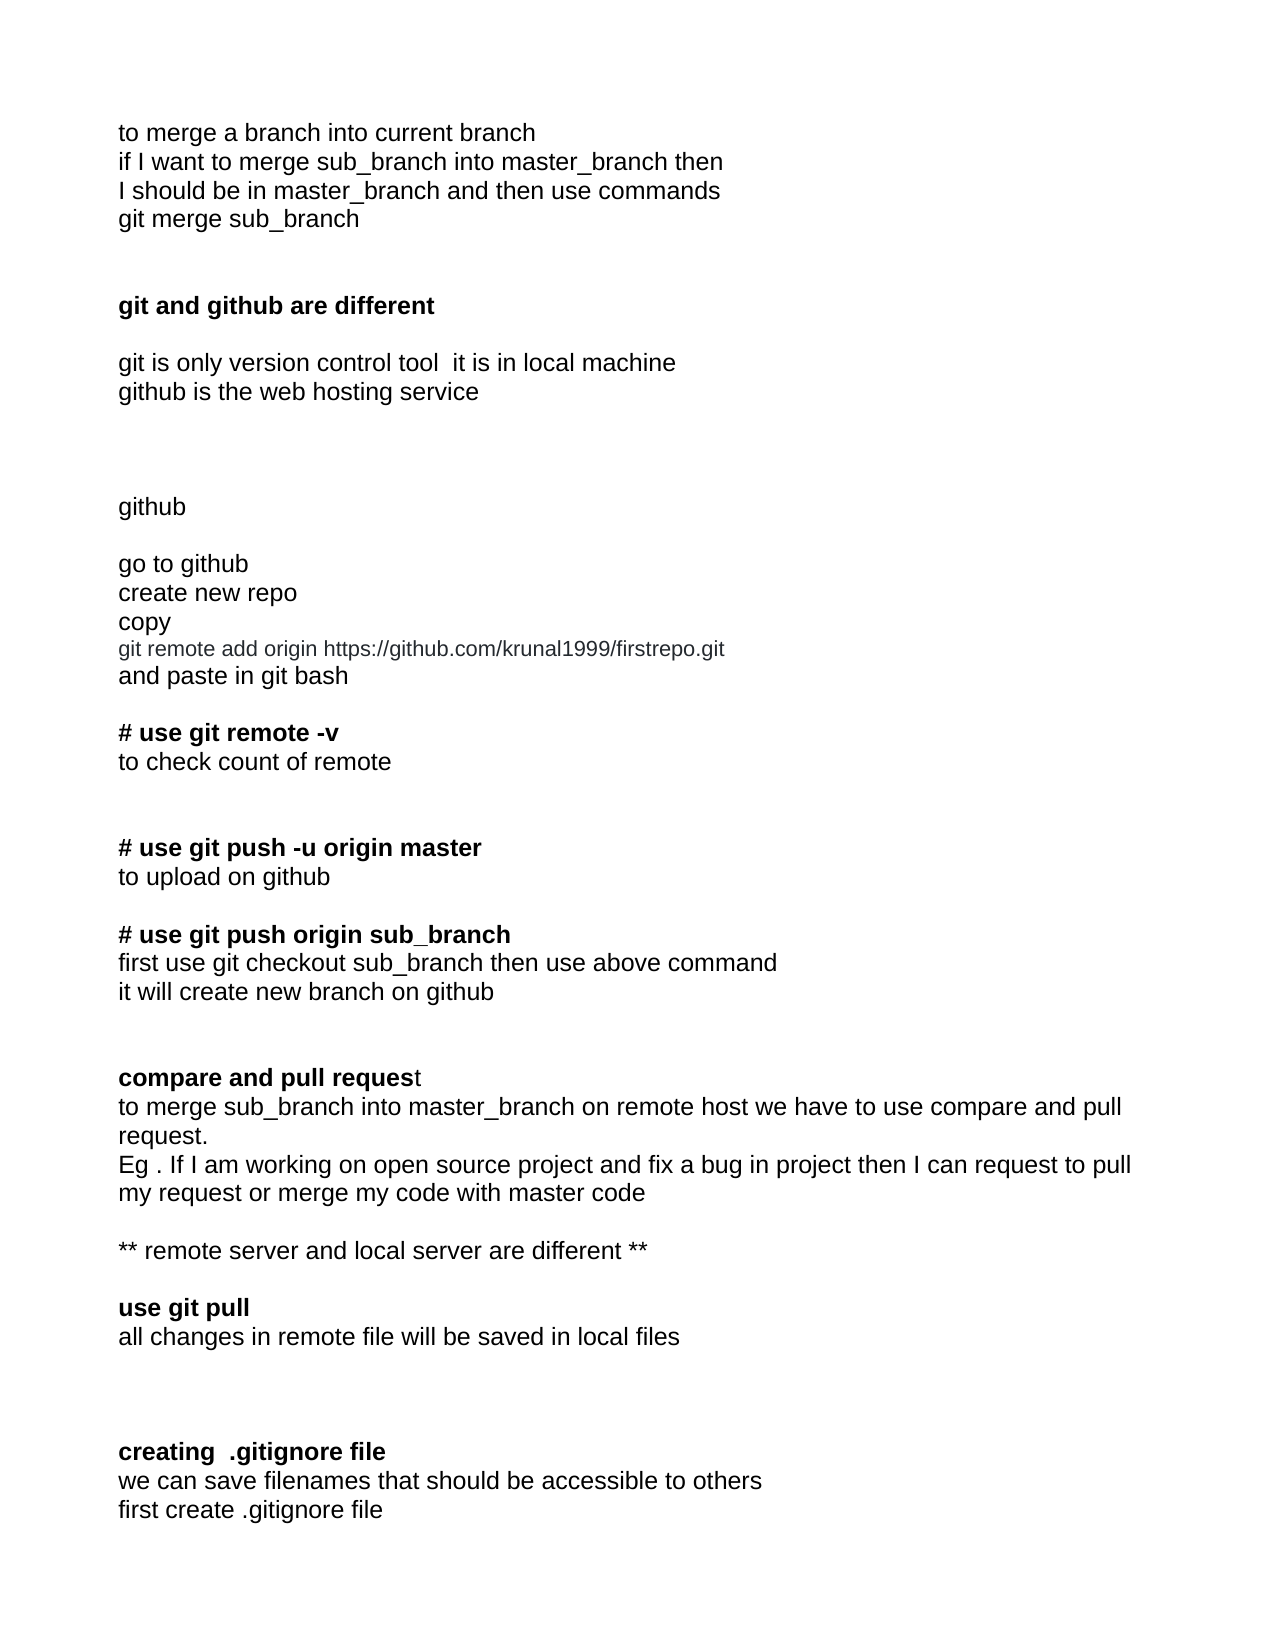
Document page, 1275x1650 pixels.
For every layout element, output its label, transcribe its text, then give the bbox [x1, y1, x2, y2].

text all changes in remote file will be saved in local files [118, 1322, 1157, 1351]
text # use git push origin sub_branch [118, 919, 1157, 948]
text to merge a branch into current branch [118, 118, 1157, 147]
text compare and pull request [118, 1063, 1157, 1092]
text ** remote server and local server are different ** [118, 1236, 1157, 1264]
text github is the web hosting service [118, 377, 1157, 406]
text Eg . If I am working on open source project and fix a bug in project then I can request to pull my request or merge my code with master code [118, 1149, 1157, 1207]
text creating .gitignore file [118, 1437, 1157, 1466]
text git is only version control tool it is in local machine [118, 348, 1157, 377]
text to check count of remote [118, 747, 1157, 776]
text create new repo [118, 578, 1157, 607]
text it will create new branch on github [118, 977, 1157, 1006]
text use git pull [118, 1293, 1157, 1322]
text git and github are different [118, 291, 1157, 319]
text and paste in git bash [118, 661, 1157, 689]
text git merge sub_branch [118, 204, 1157, 233]
text I should be in master_branch and then use commands [118, 176, 1157, 204]
text copy [118, 607, 1157, 636]
text first use git checkout sub_branch then use above command [118, 948, 1157, 977]
text first create .gitignore file [118, 1494, 1157, 1523]
text # use git remote -v [118, 718, 1157, 747]
text github [118, 492, 1157, 521]
text git remote add origin https://github.com/krunal1999/firstrepo.git [118, 636, 1157, 661]
text to merge sub_branch into master_branch on remote host we have to use compare and pull request. [118, 1092, 1157, 1149]
text # use git push -u origin master [118, 833, 1157, 862]
text we can save filenames that should be accessible to others [118, 1466, 1157, 1494]
text if I want to merge sub_branch into master_branch then [118, 147, 1157, 176]
text to upload on github [118, 862, 1157, 891]
text go to github [118, 549, 1157, 578]
